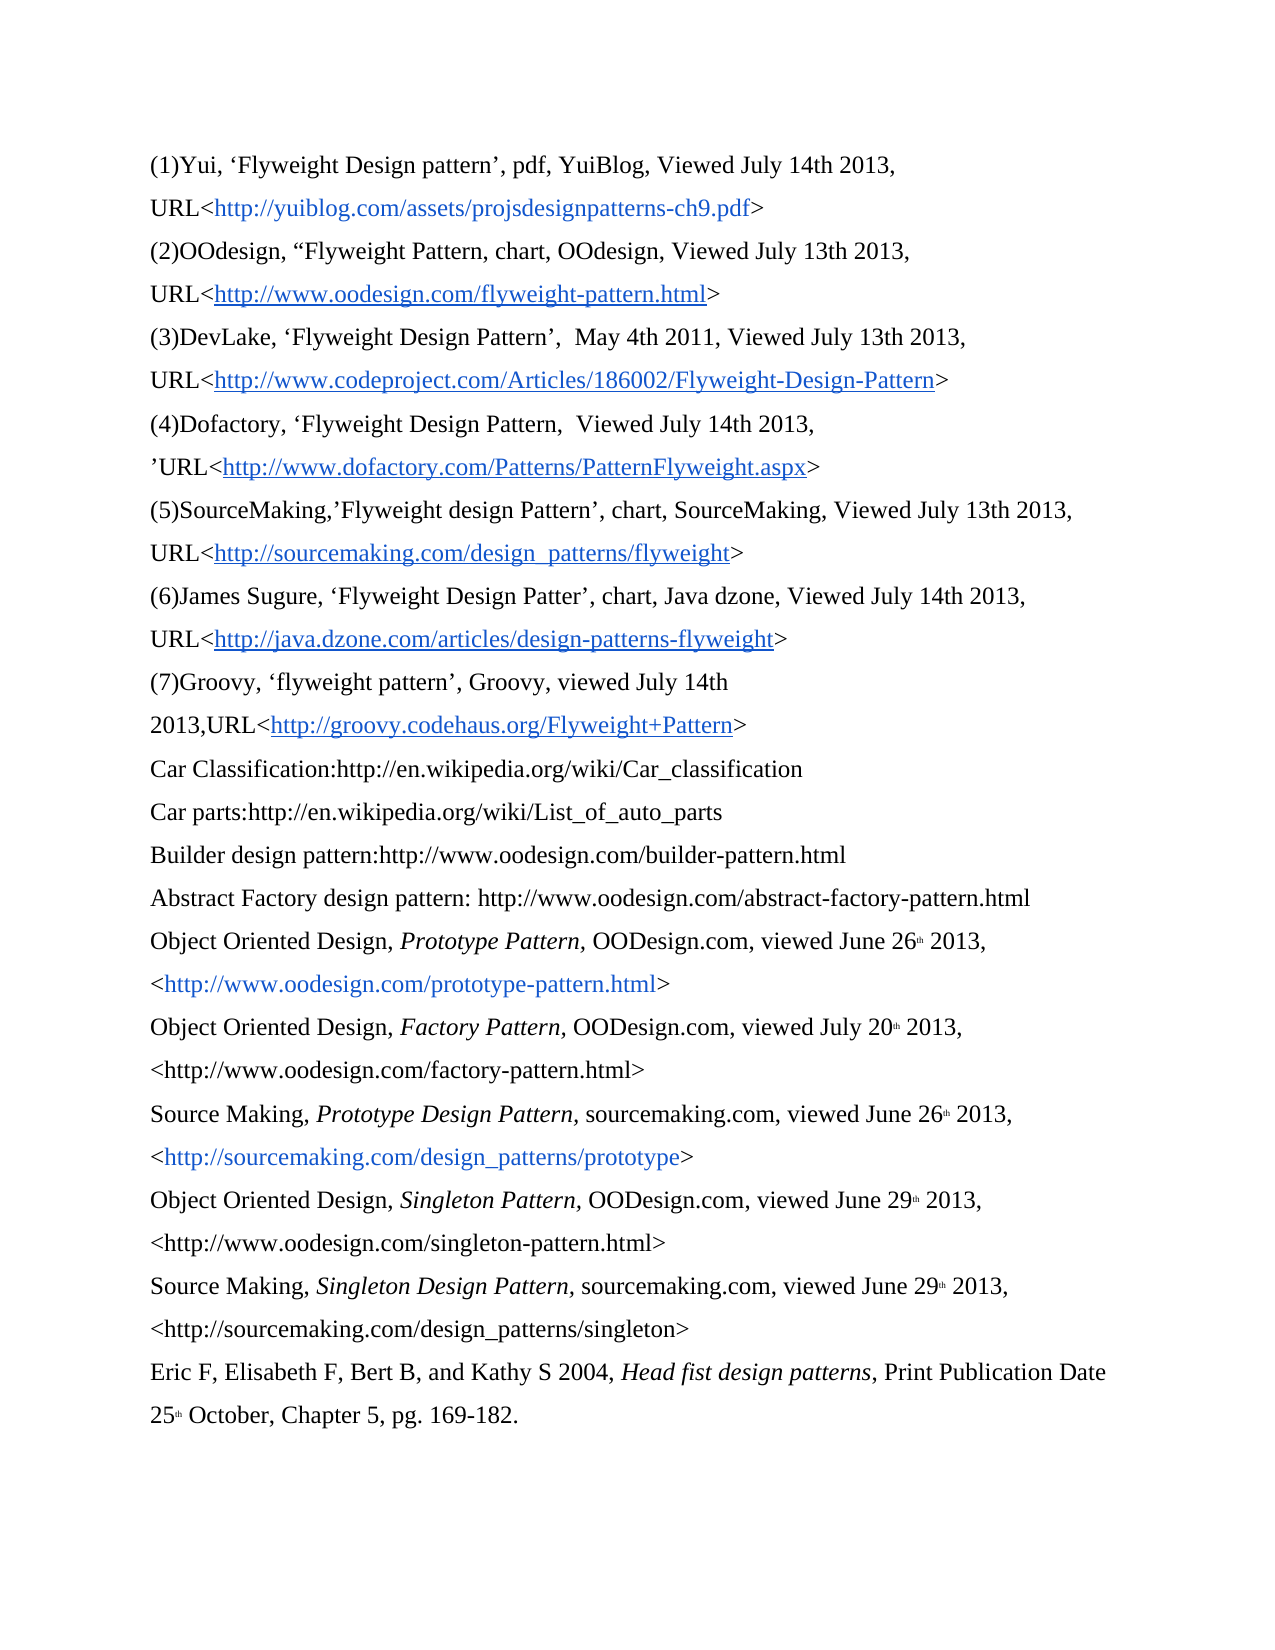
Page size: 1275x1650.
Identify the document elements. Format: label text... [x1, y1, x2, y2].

text Car parts:http://en.wikipedia.org/wiki/List_of_auto_parts [150, 797, 1125, 826]
text (4)Dofactory, ‘Flyweight Design Pattern, Viewed July 14th 2013, ’URL<http://www.dofactory.com/Patterns/PatternFlyweight.aspx> [150, 409, 1125, 481]
text Builder design pattern:http://www.oodesign.com/builder-pattern.html [150, 840, 1125, 869]
text Object Oriented Design, Factory Pattern, OODesign.com, viewed July 20th 2013, [150, 1012, 1125, 1041]
text Source Making, Prototype Design Pattern, sourcemaking.com, viewed June 26th 2013, [150, 1099, 1125, 1127]
text (1)Yui, ‘Flyweight Design pattern’, pdf, YuiBlog, Viewed July 14th 2013, URL<http://yuiblog.com/assets/projsdesignpatterns-ch9.pdf> [150, 150, 1125, 222]
text <http://www.oodesign.com/prototype-pattern.html> [150, 969, 1125, 998]
text Object Oriented Design, Prototype Pattern, OODesign.com, viewed June 26th 2013, [150, 926, 1125, 955]
text Source Making, Singleton Design Pattern, sourcemaking.com, viewed June 29th 2013, [150, 1271, 1125, 1300]
text Eric F, Elisabeth F, Bert B, and Kathy S 2004, Head fist design patterns, Print Publication Date 25th October, Chapter 5, pg. 169-182. [150, 1357, 1125, 1429]
text Car Classification:http://en.wikipedia.org/wiki/Car_classification [150, 754, 1125, 782]
text <http://www.oodesign.com/factory-pattern.html> [150, 1056, 1125, 1084]
text Object Oriented Design, Singleton Pattern, OODesign.com, viewed June 29th 2013, [150, 1185, 1125, 1214]
text <http://sourcemaking.com/design_patterns/prototype> [150, 1142, 1125, 1171]
text (2)OOdesign, “Flyweight Pattern, chart, OOdesign, Viewed July 13th 2013, URL<http://www.oodesign.com/flyweight-pattern.html> [150, 236, 1125, 308]
text (3)DevLake, ‘Flyweight Design Pattern’, May 4th 2011, Viewed July 13th 2013, URL<http://www.codeproject.com/Articles/186002/Flyweight-Design-Pattern> [150, 322, 1125, 394]
text (5)SourceMaking,’Flyweight design Pattern’, chart, SourceMaking, Viewed July 13th 2013, URL<http://sourcemaking.com/design_patterns/flyweight> [150, 495, 1125, 567]
text <http://sourcemaking.com/design_patterns/singleton> [150, 1314, 1125, 1343]
text Abstract Factory design pattern: http://www.oodesign.com/abstract-factory-pattern.html [150, 883, 1125, 912]
text <http://www.oodesign.com/singleton-pattern.html> [150, 1228, 1125, 1257]
text (7)Groovy, ‘flyweight pattern’, Groovy, viewed July 14th 2013,URL<http://groovy.codehaus.org/Flyweight+Pattern> [150, 667, 1125, 739]
text (6)James Sugure, ‘Flyweight Design Patter’, chart, Java dzone, Viewed July 14th 2013, URL<http://java.dzone.com/articles/design-patterns-flyweight> [150, 581, 1125, 653]
